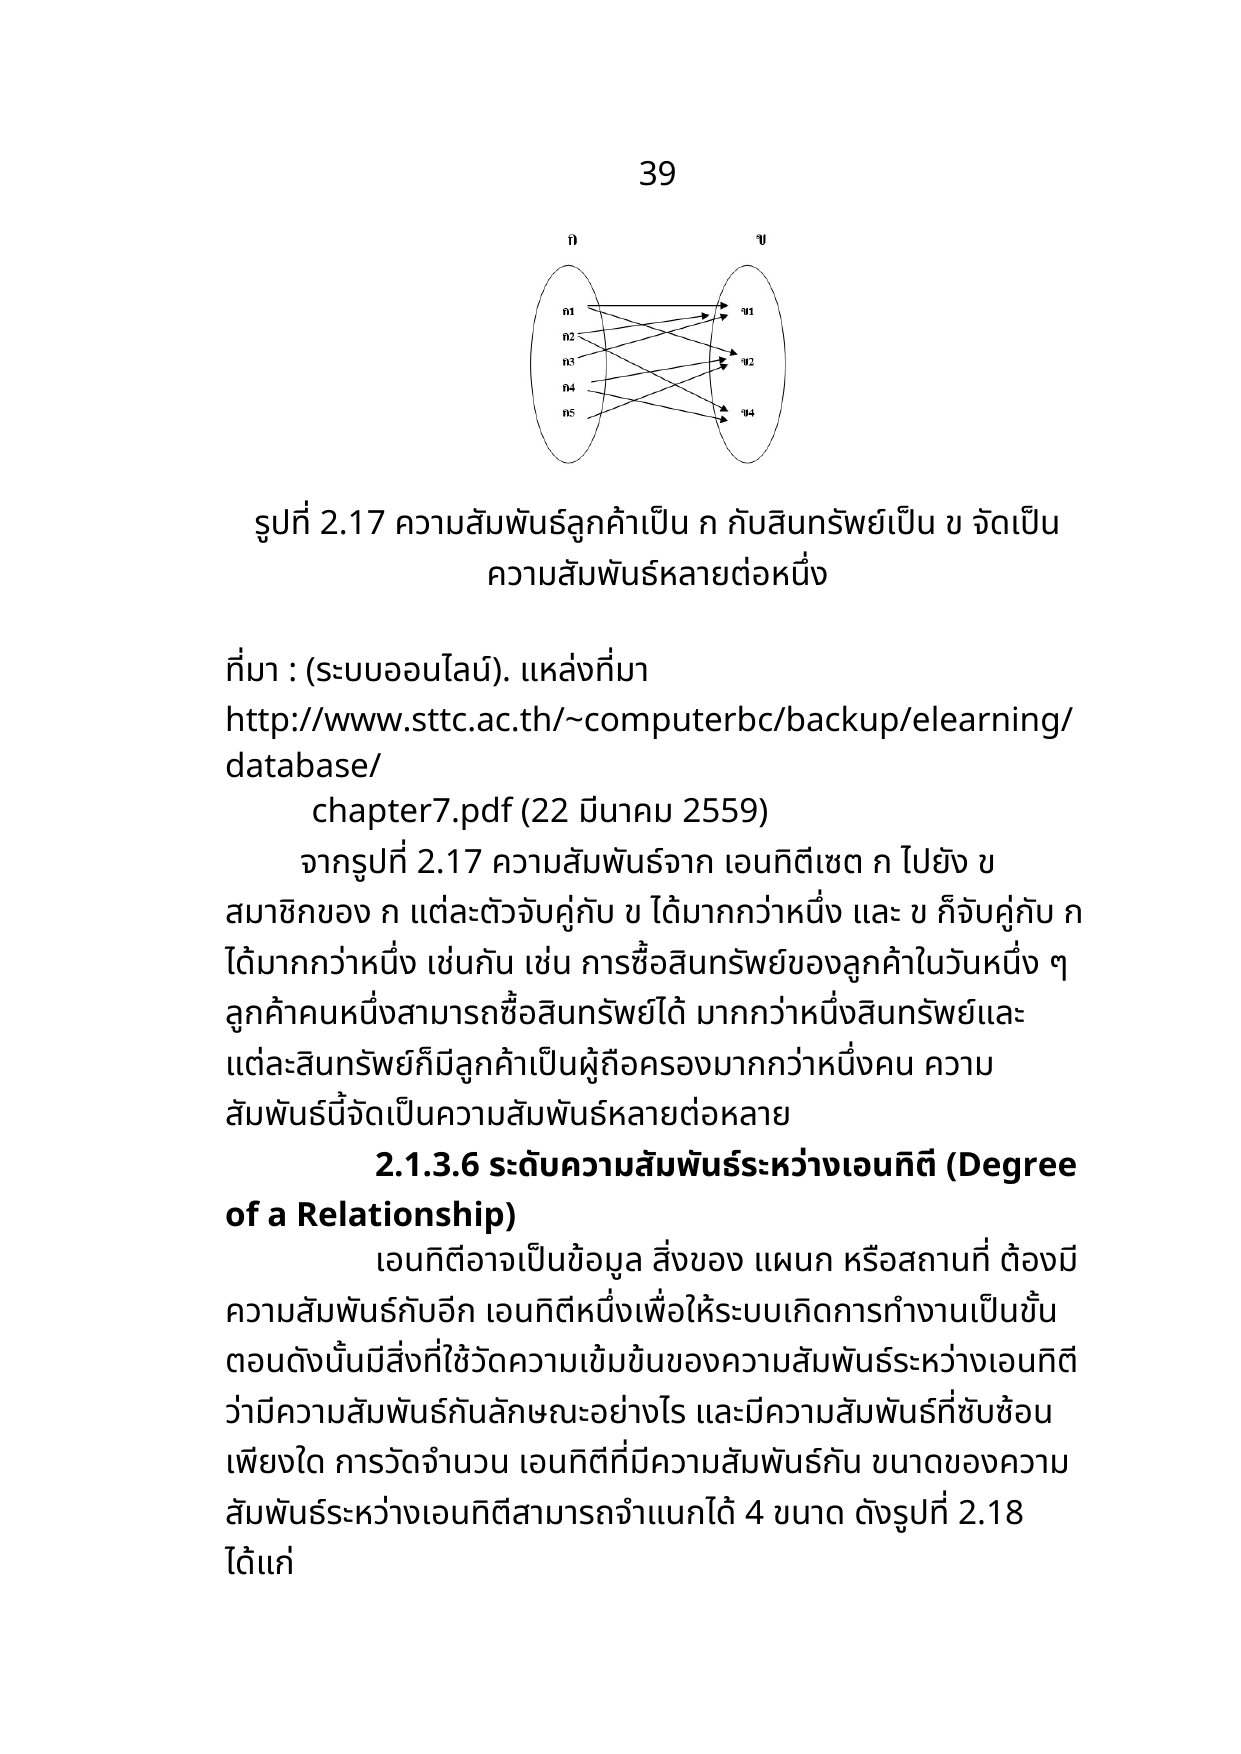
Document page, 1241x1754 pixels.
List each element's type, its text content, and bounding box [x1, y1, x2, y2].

text จากรูปที่ 2.17 ความสัมพันธ์จาก เอนทิตีเซต ก ไปยัง ข สมาชิกของ ก แต่ละตัวจับคู่กับ ข ได้มากกว่าหนึ่ง และ ข ก็จับคู่กับ ก ได้มากกว่าหนึ่ง เช่นกัน เช่น การซื้อสินทรัพย์ของลูกค้าในวันหนึ่ง ๆ ลูกค้าคนหนึ่งสามารถซื้อสินทรัพย์ได้ มากกว่าหนึ่งสินทรัพย์และ แต่ละสินทรัพย์ก็มีลูกค้าเป็นผู้ถือครองมากกว่าหนึ่งคน ความสัมพันธ์นี้จัดเป็นความสัมพันธ์หลายต่อหลาย [225, 838, 1090, 1140]
text ที่มา : (ระบบออนไลน์). แหล่งที่มา http://www.sttc.ac.th/~computerbc/backup/elearning/database/ [225, 646, 1090, 787]
text 2.1.3.6 ระดับความสัมพันธ์ระหว่างเอนทิตี (Degree of a Relationship) [225, 1140, 1090, 1236]
text เอนทิตีอาจเป็นข้อมูล สิ่งของ แผนก หรือสถานที่ ต้องมีความสัมพันธ์กับอีก เอนทิตีหนึ่งเพื่อให้ระบบเกิดการทำงานเป็นขั้นตอนดังนั้นมีสิ่งที่ใช้วัดความเข้มข้นของความสัมพันธ์ระหว่างเอนทิตีว่ามีความสัมพันธ์กันลักษณะอย่างไร และมีความสัมพันธ์ที่ซับซ้อนเพียงใด การวัดจำนวน เอนทิตีที่มีความสัมพันธ์กัน ขนาดของความสัมพันธ์ระหว่างเอนทิตีสามารถจำแนกได้ 4 ขนาด ดังรูปที่ 2.18 ได้แก่ [225, 1236, 1090, 1589]
text chapter7.pdf (22 มีนาคม 2559) [225, 787, 1090, 838]
text รูปที่ 2.17 ความสัมพันธ์ลูกค้าเป็น ก กับสินทรัพย์เป็น ข จัดเป็นความสัมพันธ์หลายต่อหนึ่ง [225, 499, 1090, 600]
picture [526, 224, 789, 471]
